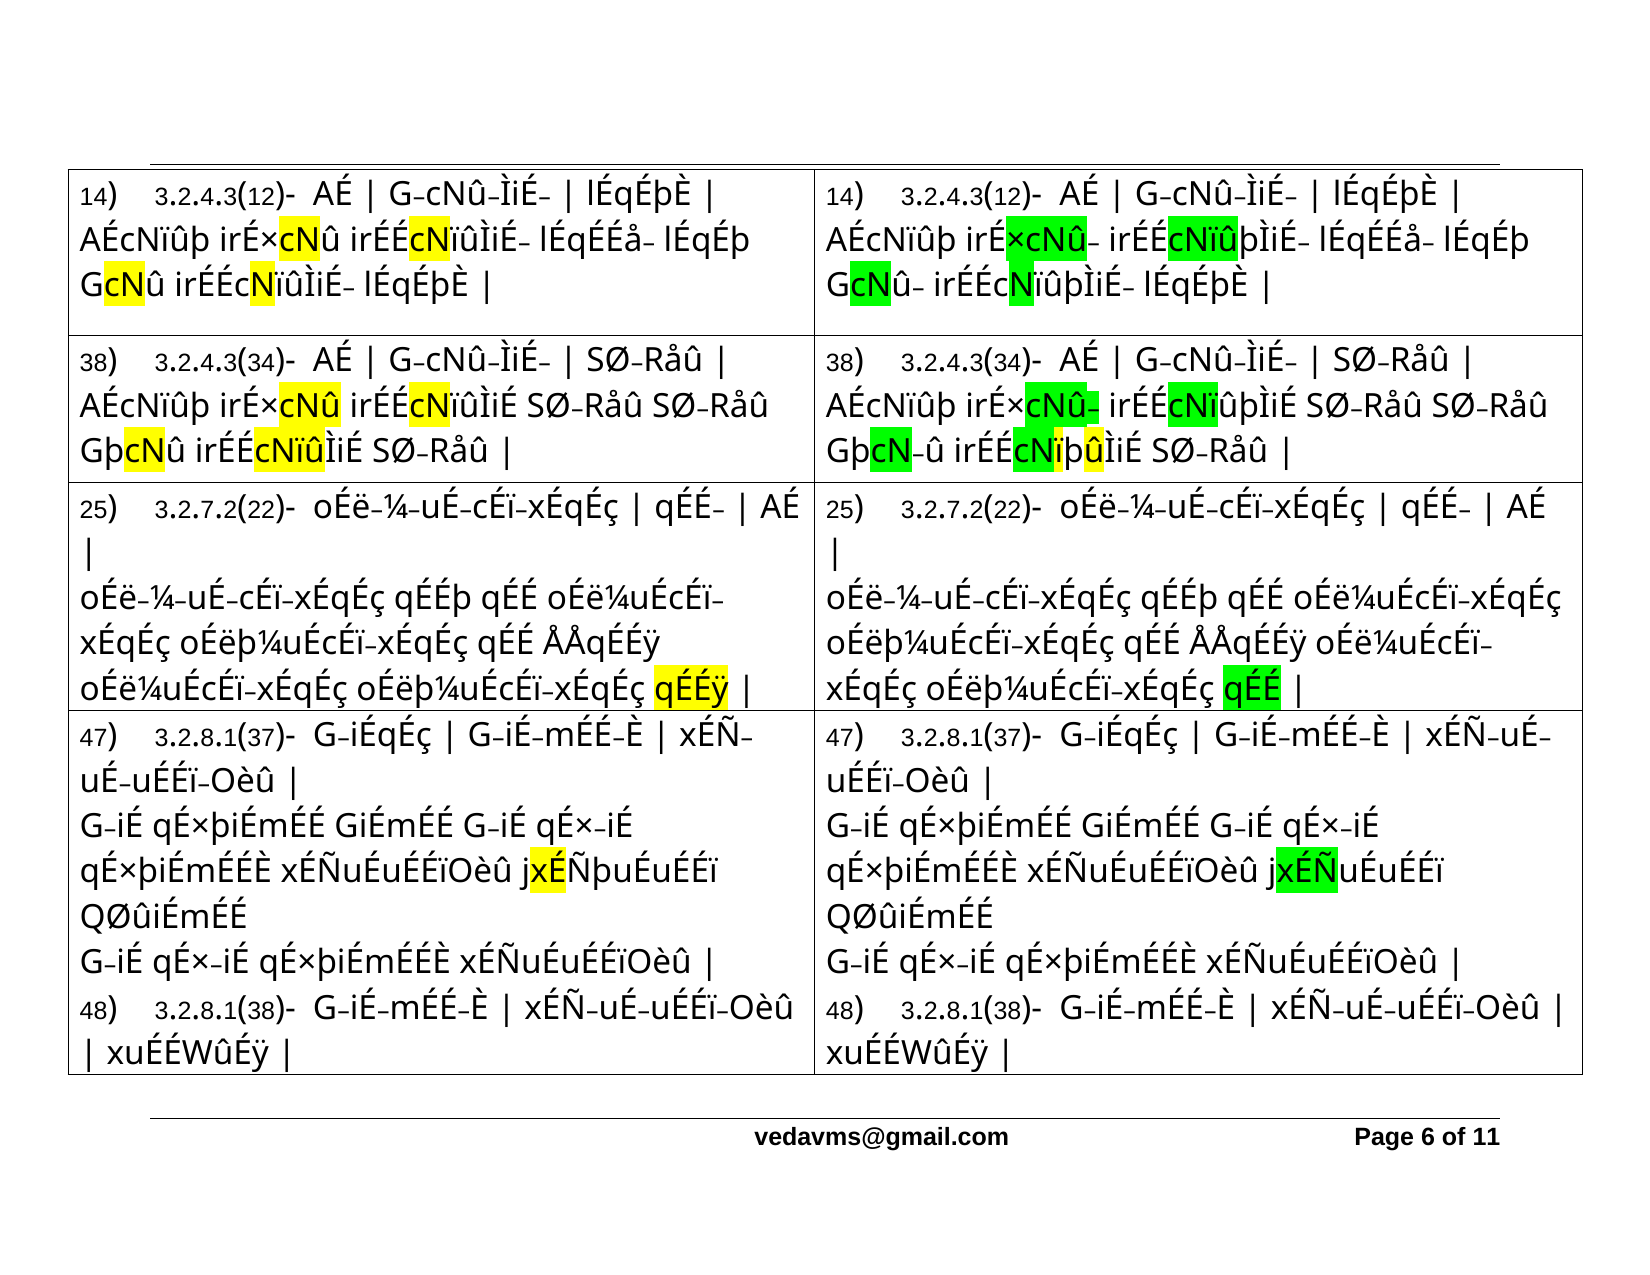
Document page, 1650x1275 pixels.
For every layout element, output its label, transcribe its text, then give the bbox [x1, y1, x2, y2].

table_cell 38) 3.2.4.3(34)- AÉ | G–cNû–ÌiÉ– | SØ–Råû | AÉcNïûþ irÉ×cNû irÉÉcNïûÌiÉ SØ–Råû SØ–Råû GþcNû irÉÉcNïûÌiÉ SØ–Råû | [69, 336, 814, 482]
table_cell 38) 3.2.4.3(34)- AÉ | G–cNû–ÌiÉ– | SØ–Råû | AÉcNïûþ irÉ×cNû– irÉÉcNïûþÌiÉ SØ–Råû SØ–Råû GþcN–û irÉÉcNïþûÌiÉ SØ–Råû | [815, 336, 1582, 482]
table_cell 25) 3.2.7.2(22)- oÉë–¼–uÉ–cÉï–xÉqÉç | qÉÉ– | AÉ | oÉë–¼–uÉ–cÉï–xÉqÉç qÉÉþ qÉÉ oÉë¼uÉcÉï–xÉqÉç oÉëþ¼uÉcÉï–xÉqÉç qÉÉ ÅÅqÉÉÿ oÉë¼uÉcÉï–xÉqÉç oÉëþ¼uÉcÉï–xÉqÉç qÉÉ | [815, 483, 1582, 710]
table_cell 14) 3.2.4.3(12)- AÉ | G–cNû–ÌiÉ– | lÉqÉþÈ | AÉcNïûþ irÉ×cNû irÉÉcNïûÌiÉ– lÉqÉÉå– lÉqÉþ GcNû irÉÉcNïûÌiÉ– lÉqÉþÈ | [69, 170, 814, 335]
table_cell 14) 3.2.4.3(12)- AÉ | G–cNû–ÌiÉ– | lÉqÉþÈ | AÉcNïûþ irÉ×cNû– irÉÉcNïûþÌiÉ– lÉqÉÉå– lÉqÉþ GcNû– irÉÉcNïûþÌiÉ– lÉqÉþÈ | [815, 170, 1582, 335]
table_cell 25) 3.2.7.2(22)- oÉë–¼–uÉ–cÉï–xÉqÉç | qÉÉ– | AÉ | oÉë–¼–uÉ–cÉï–xÉqÉç qÉÉþ qÉÉ oÉë¼uÉcÉï–xÉqÉç oÉëþ¼uÉcÉï–xÉqÉç qÉÉ ÅÅqÉÉÿ oÉë¼uÉcÉï–xÉqÉç oÉëþ¼uÉcÉï–xÉqÉç qÉÉÿ | [69, 483, 814, 710]
